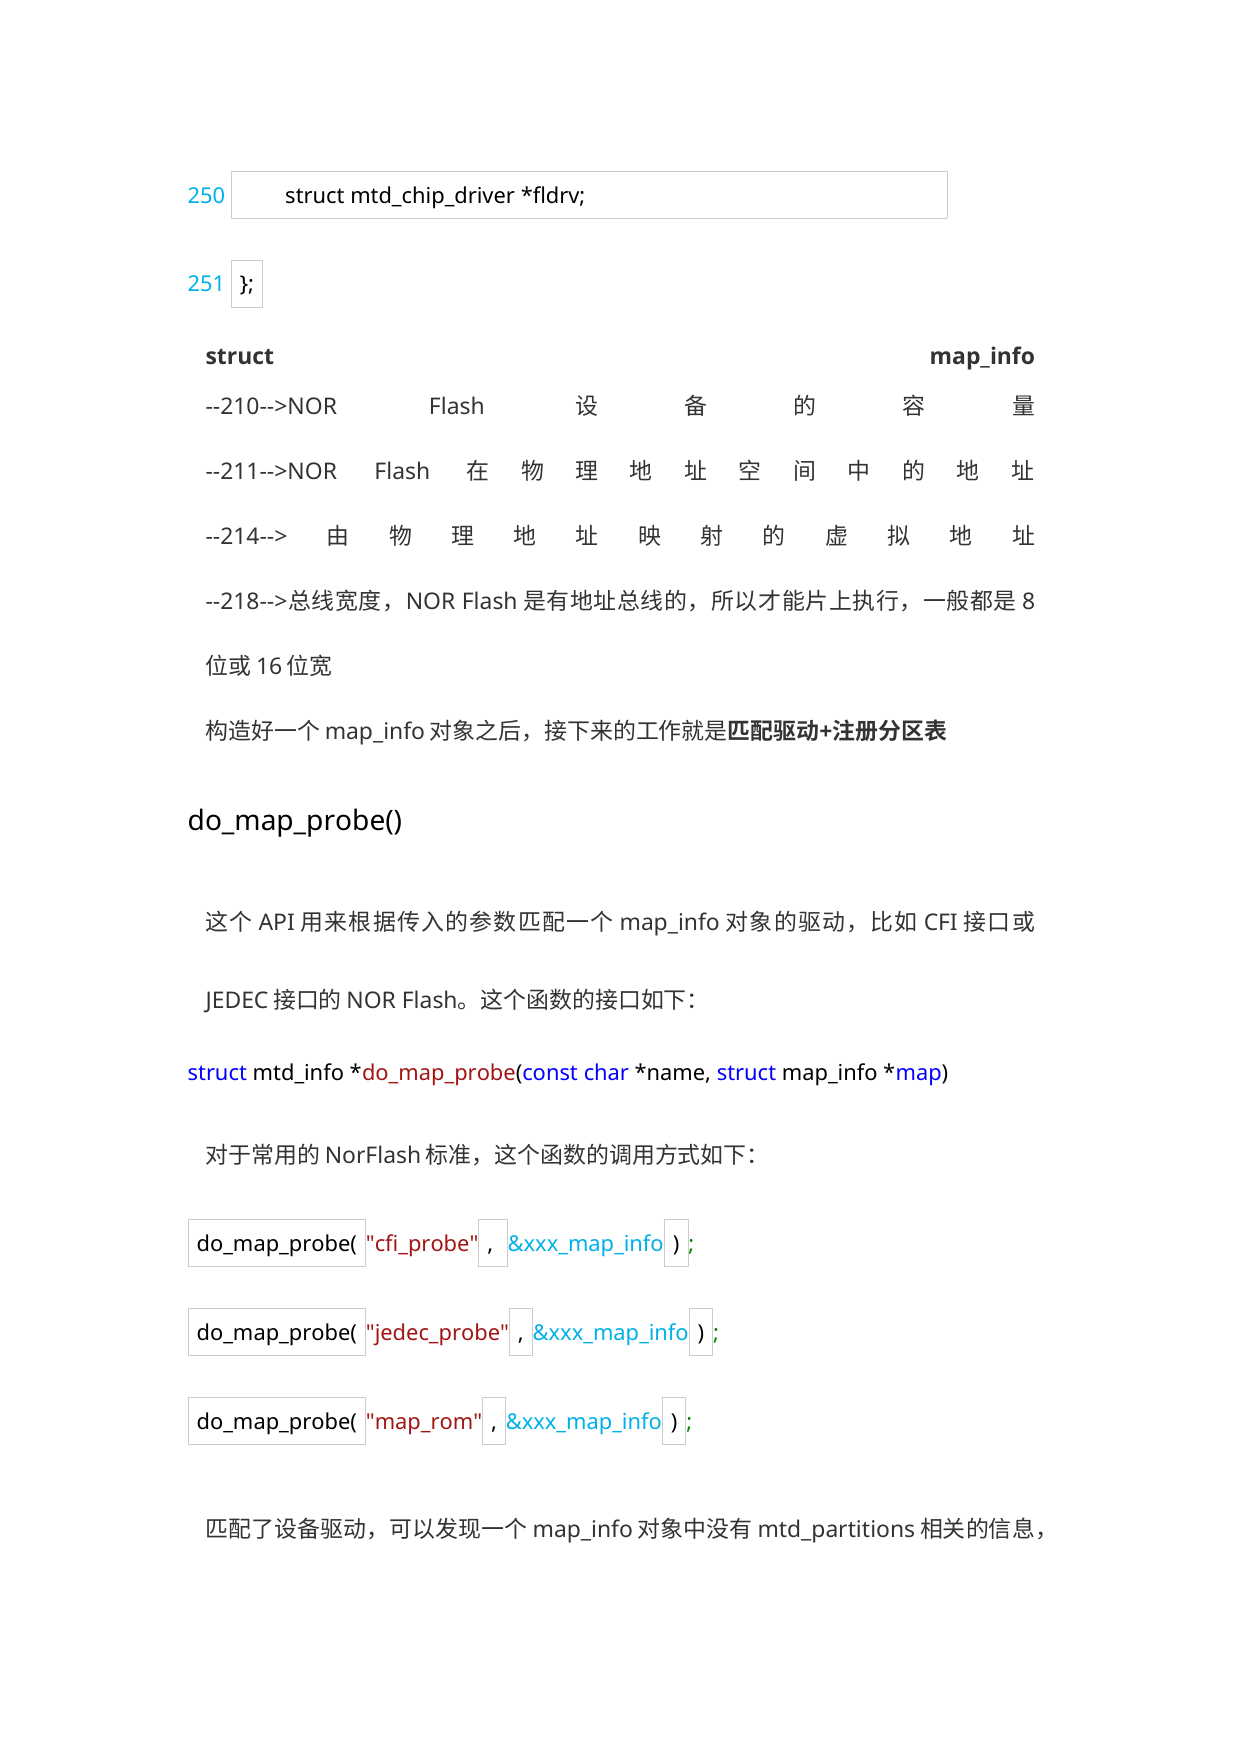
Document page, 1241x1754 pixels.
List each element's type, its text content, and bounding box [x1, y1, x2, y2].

text 对于常用的NorFlash标准，这个函数的调用方式如下： [205, 1121, 1035, 1186]
text 251 }; [187, 251, 1053, 316]
text 这个API用来根据传入的参数匹配一个map_info对象的驱动，比如CFI接口或JEDEC接口的NOR Flash。这个函数的接口如下： [205, 888, 1035, 1031]
text struct mtd_info *do_map_probe(const char *name, struct map_info *map) [187, 1056, 1053, 1088]
text 构造好一个map_info对象之后，接下来的工作就是匹配驱动+注册分区表 [205, 697, 1035, 762]
subtitle do_map_probe() [187, 786, 1053, 851]
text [205, 1494, 1035, 1559]
text do_map_probe("jedec_probe",&xxx_map_info); [187, 1299, 1053, 1364]
text struct map_info --210-->NOR Flash设备的容量 --211-->NOR Flash在物理地址空间中的地址 --214-->由物理地址映射的虚拟地址 --218-->总线宽度，NOR Flash是有地址总线的，所以才能片上执行，一般都是8位或16位宽 [205, 339, 1035, 697]
text 250 struct mtd_chip_driver *fldrv; [187, 162, 1053, 227]
text do_map_probe("cfi_probe", &xxx_map_info); [187, 1211, 1053, 1276]
text do_map_probe("map_rom",&xxx_map_info); [187, 1388, 1053, 1453]
